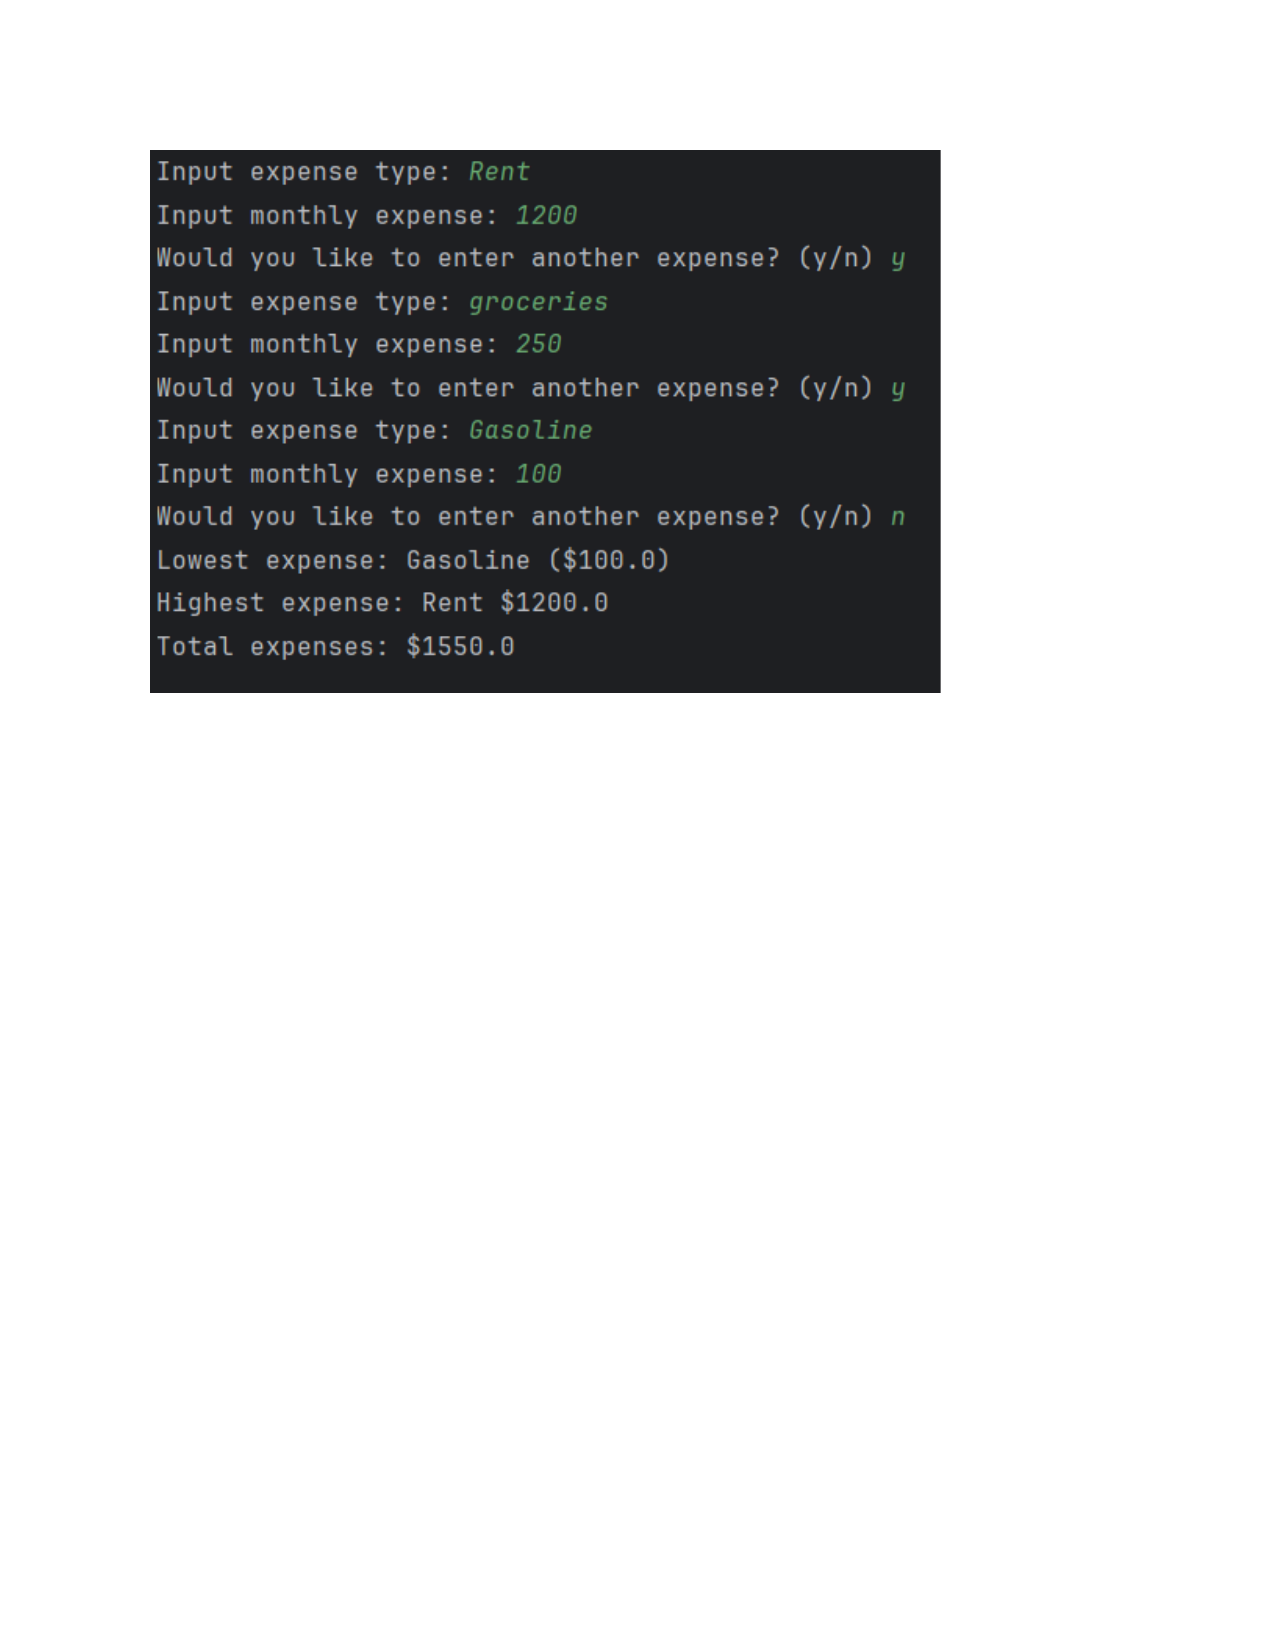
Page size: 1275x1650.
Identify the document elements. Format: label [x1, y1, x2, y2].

picture [150, 150, 941, 693]
